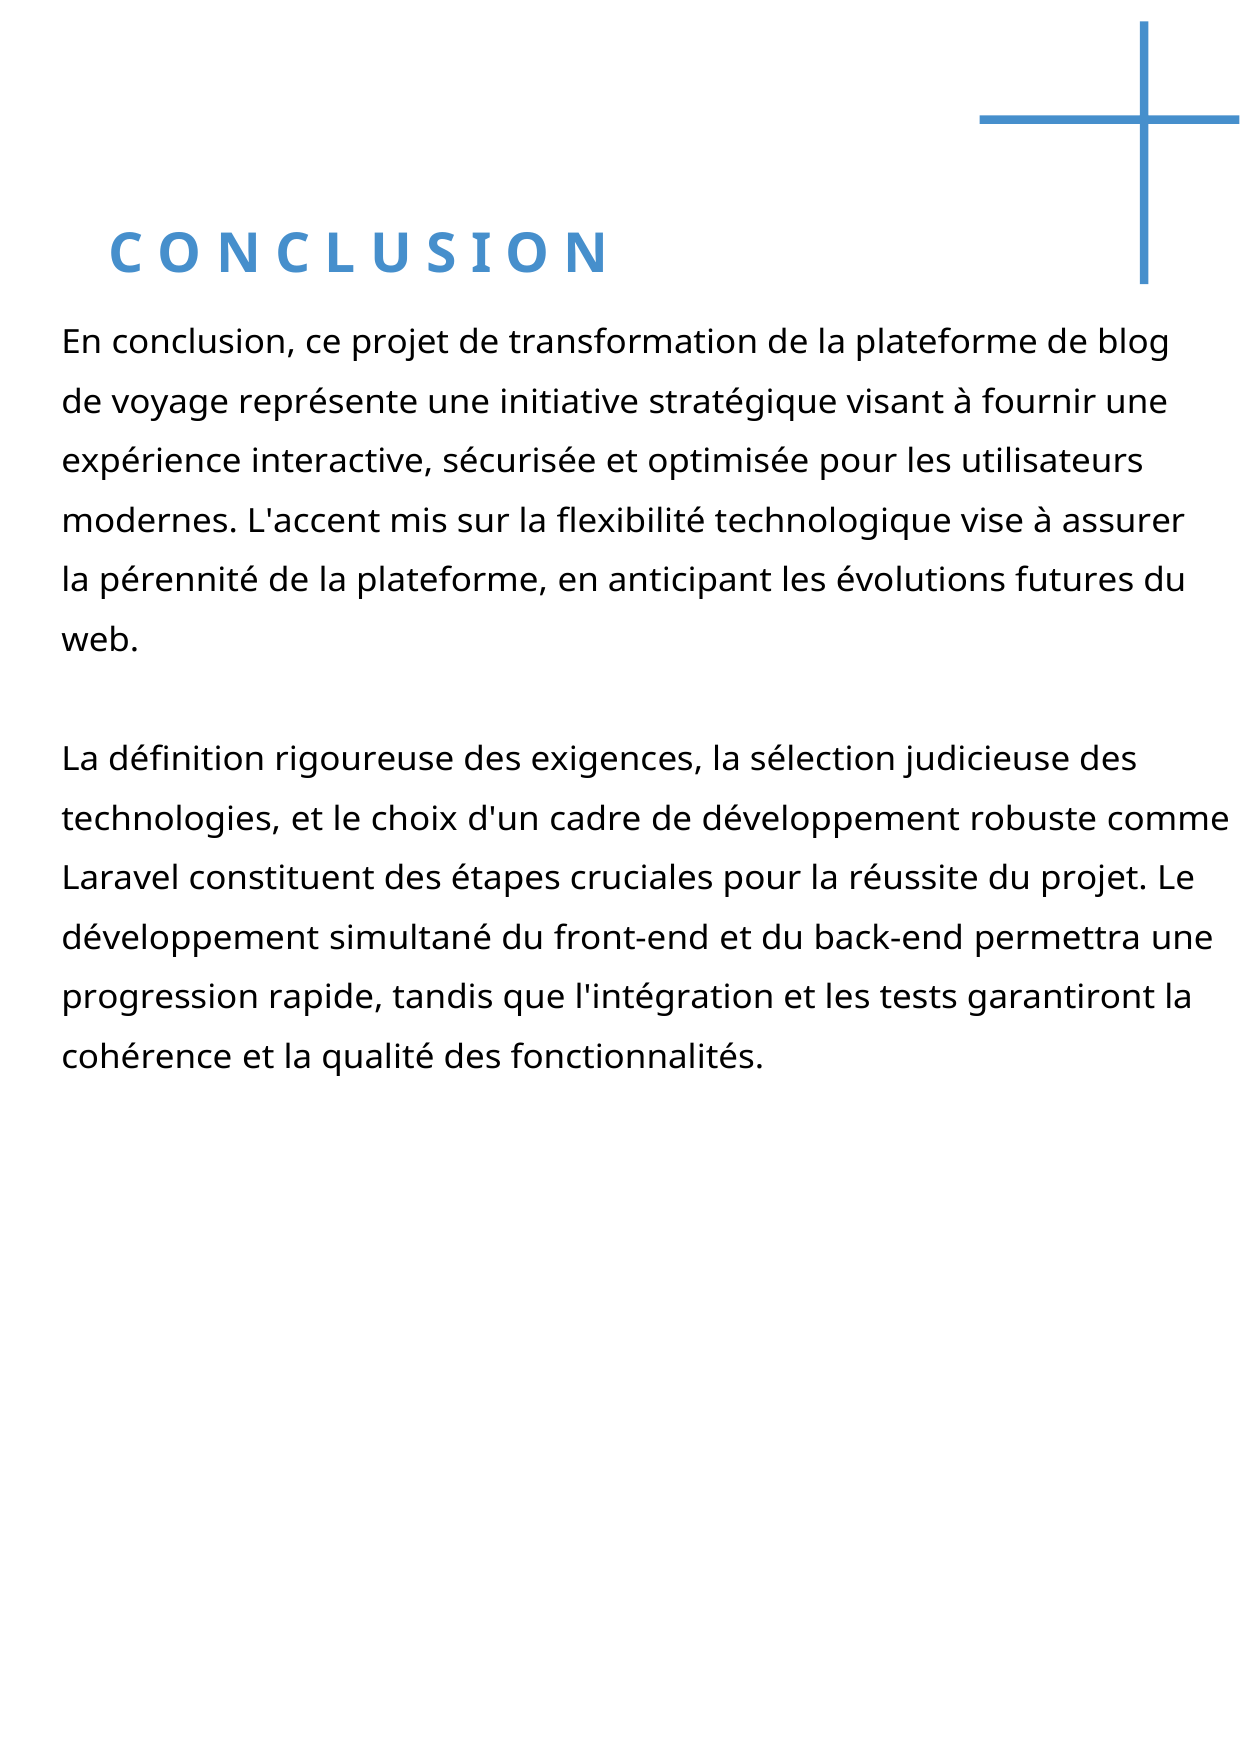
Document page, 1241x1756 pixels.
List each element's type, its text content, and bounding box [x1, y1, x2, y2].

text La définition rigoureuse des exigences, la sélection judicieuse des technologies, et le choix d'un cadre de développement robuste comme Laravel constituent des étapes cruciales pour la réussite du projet. Le développement simultané du front-end et du back-end permettra une progression rapide, tandis que l'intégration et les tests garantiront la cohérence et la qualité des fonctionnalités. [61, 735, 1240, 1078]
text En conclusion, ce projet de transformation de la plateforme de blog de voyage représente une initiative stratégique visant à fournir une expérience interactive, sécurisée et optimisée pour les utilisateurs modernes. L'accent mis sur la flexibilité technologique vise à assurer la pérennité de la plateforme, en anticipant les évolutions futures du web. [61, 318, 1193, 661]
subtitle C O N C L U S I O N [108, 213, 1240, 288]
